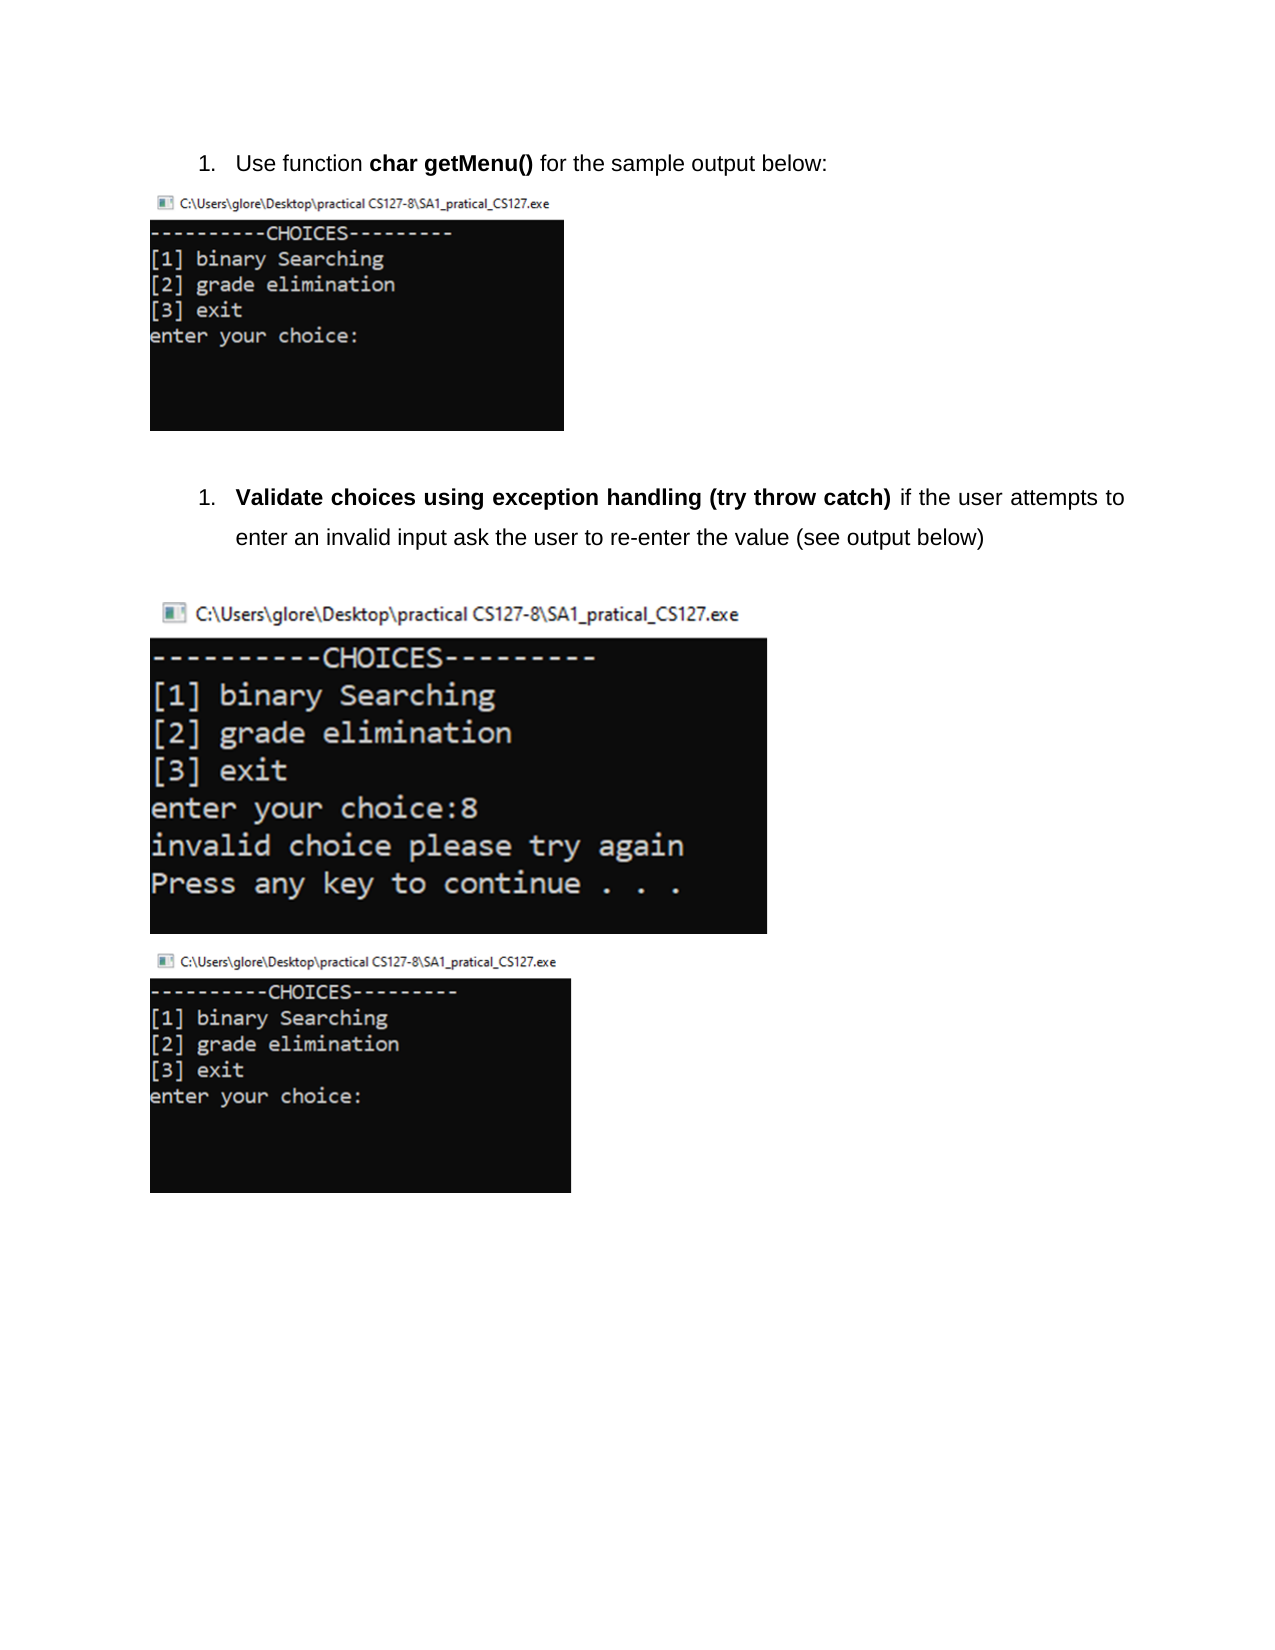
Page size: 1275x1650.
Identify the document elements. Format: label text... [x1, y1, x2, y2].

picture [150, 947, 572, 1193]
picture [150, 602, 768, 934]
picture [150, 189, 564, 431]
list Use function char getMenu() for the sample output below: [198, 150, 1125, 176]
list Validate choices using exception handling (try throw catch) if the user attempts to enter an invalid input ask the user to re-enter the value (see output below) [198, 484, 1125, 550]
